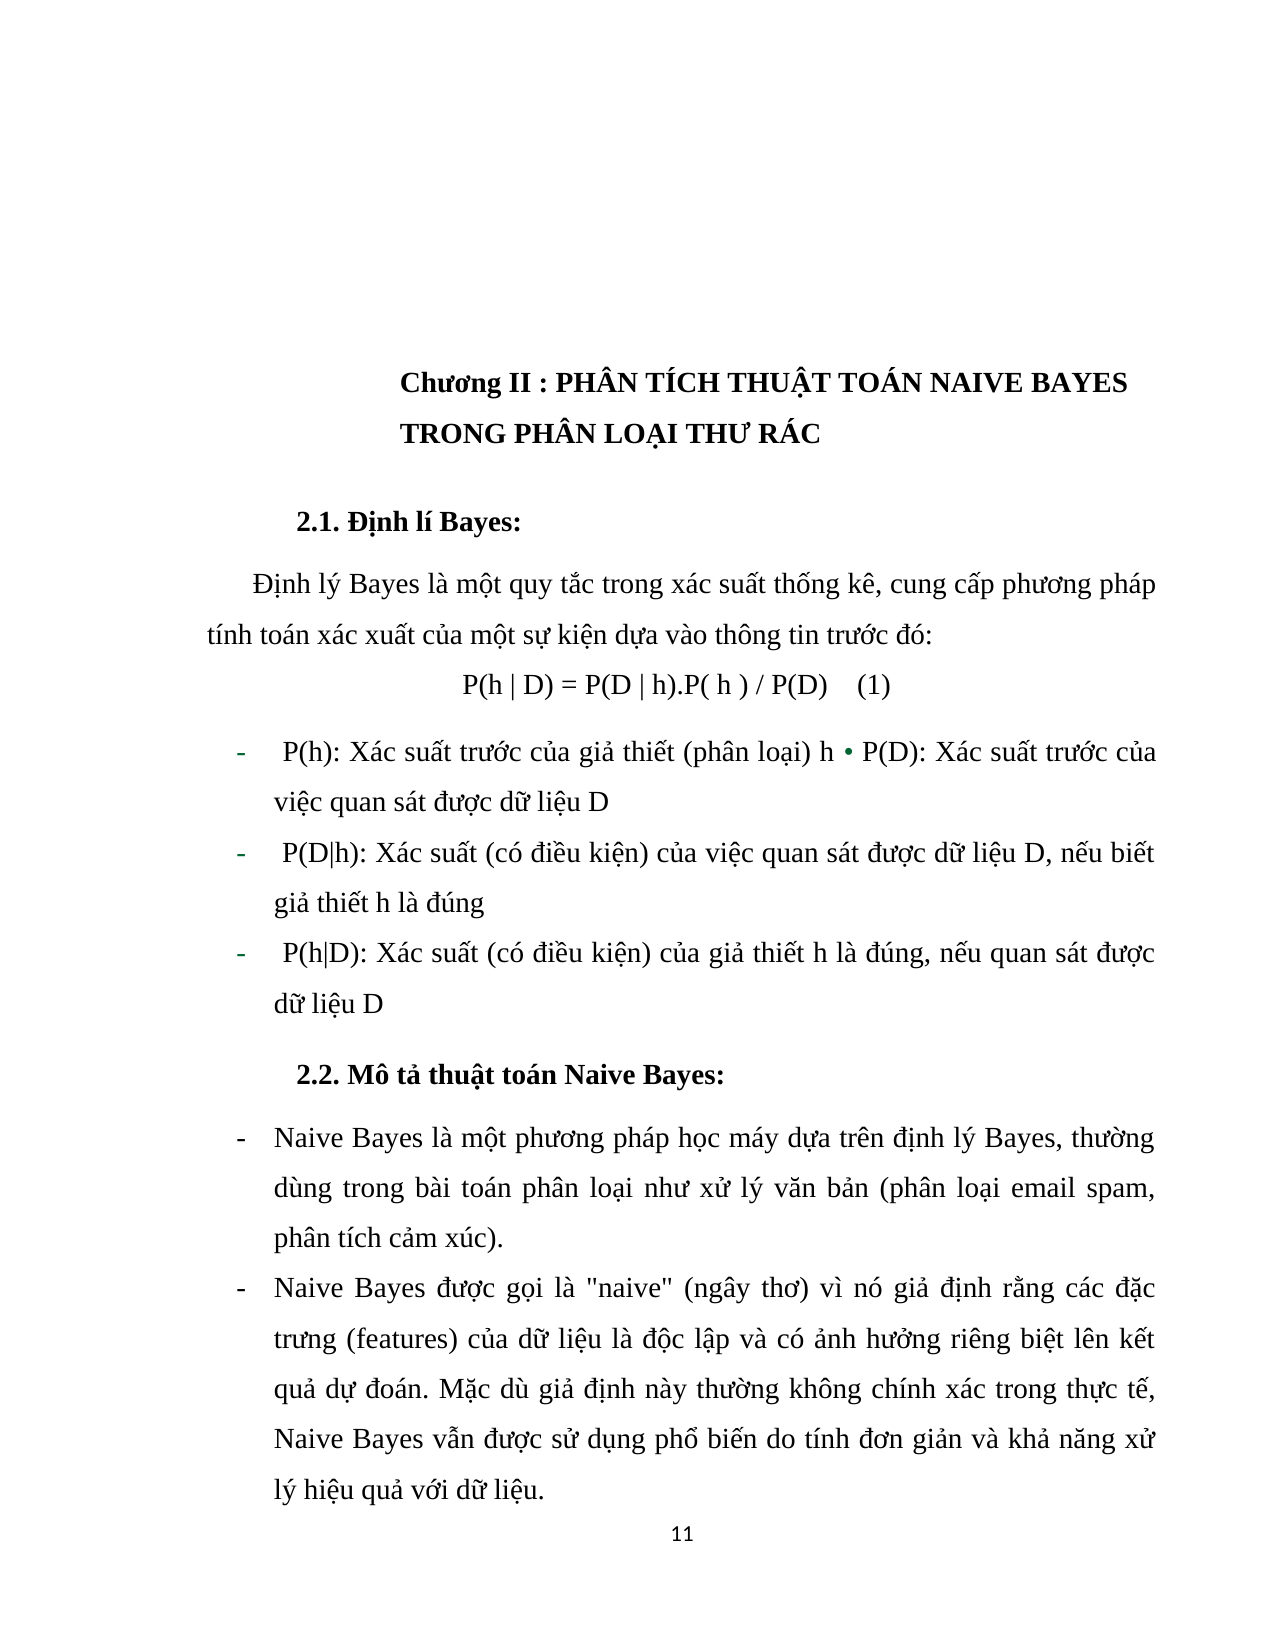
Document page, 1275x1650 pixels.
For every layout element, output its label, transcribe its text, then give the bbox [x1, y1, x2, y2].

list P(h): Xác suất trước của giả thiết (phân loại) h • P(D): Xác suất trước của việc quan sát được dữ liệu D [236, 734, 1157, 818]
text P(h | D) = P(D | h).P( h ) / P(D) (1) [207, 667, 1157, 701]
subtitle Chương II : PHÂN TÍCH THUẬT TOÁN NAIVE BAYES TRONG PHÂN LOẠI THƯ RÁC [399, 366, 1157, 449]
text Định lý Bayes là một quy tắc trong xác suất thống kê, cung cấp phương pháp tính toán xác xuất của một sự kiện dựa vào thông tin trước đó: [207, 567, 1157, 650]
subtitle 2.1. Định lí Bayes: [296, 504, 1157, 537]
list Naive Bayes là một phương pháp học máy dựa trên định lý Bayes, thường dùng trong bài toán phân loại như xử lý văn bản (phân loại email spam, phân tích cảm xúc). [236, 1120, 1157, 1254]
list Naive Bayes được gọi là "naive" (ngây thơ) vì nó giả định rằng các đặc trưng (features) của dữ liệu là độc lập và có ảnh hưởng riêng biệt lên kết quả dự đoán. Mặc dù giả định này thường không chính xác trong thực tế, Naive Bayes vẫn được sử dụng phổ biến do tính đơn giản và khả năng xử lý hiệu quả với dữ liệu. [236, 1271, 1157, 1505]
subtitle 2.2. Mô tả thuật toán Naive Bayes: [296, 1057, 1157, 1090]
list P(D|h): Xác suất (có điều kiện) của việc quan sát được dữ liệu D, nếu biết giả thiết h là đúng [236, 835, 1157, 919]
list P(h|D): Xác suất (có điều kiện) của giả thiết h là đúng, nếu quan sát được dữ liệu D [236, 935, 1157, 1019]
